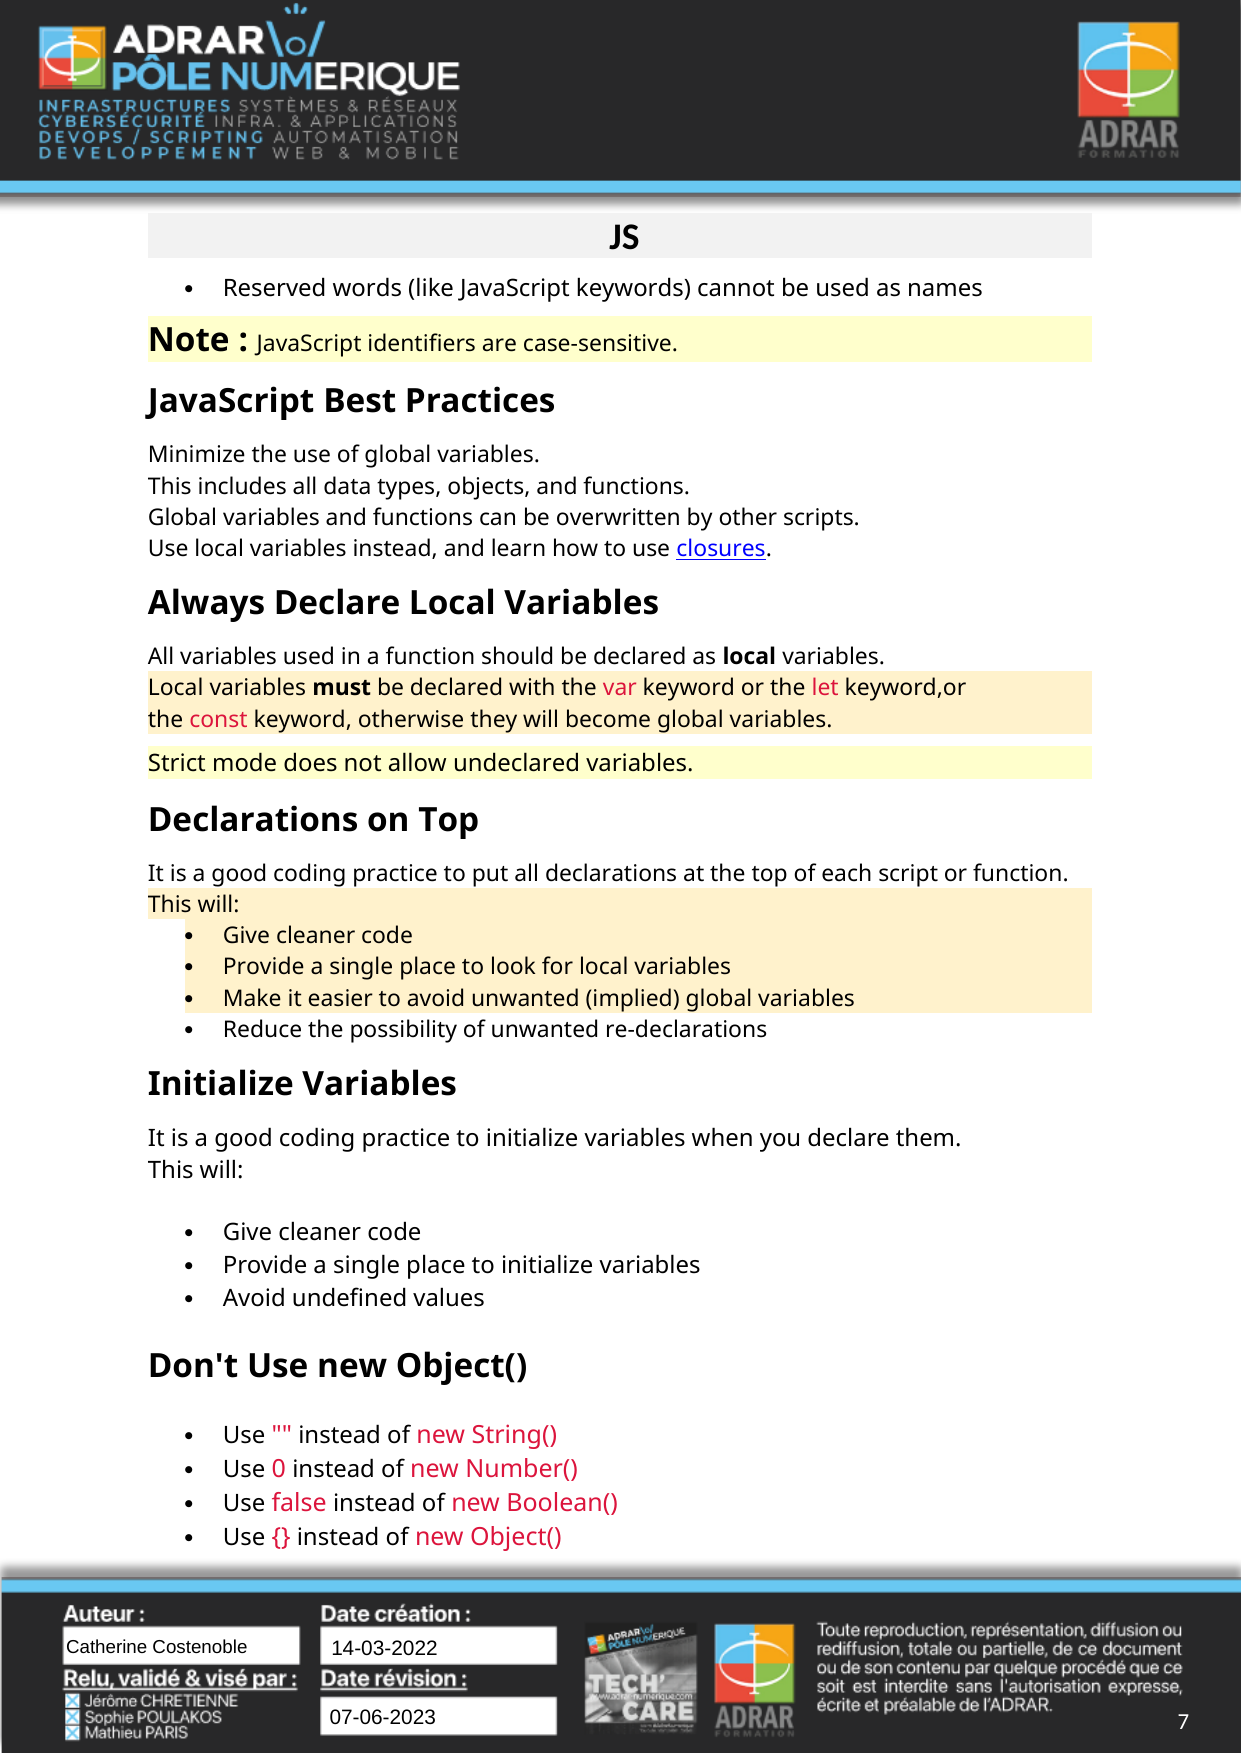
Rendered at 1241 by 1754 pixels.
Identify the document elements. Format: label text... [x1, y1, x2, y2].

text JavaScript Best Practices [148, 377, 1092, 423]
text It is a good coding practice to initialize variables when you declare them. [148, 1121, 1092, 1153]
list Provide a single place to initialize variables [185, 1248, 1092, 1280]
list Reserved words (like JavaScript keywords) cannot be used as names [185, 271, 1092, 304]
list Give cleaner code [185, 919, 1092, 950]
text Local variables must be declared with the var keyword or the let keyword,or the const keyword, otherwise they will become global variables. [148, 671, 1092, 734]
list Make it easier to avoid unwanted (implied) global variables [185, 982, 1092, 1013]
list Give cleaner code [185, 1215, 1092, 1248]
text Minimize the use of global variables. [148, 438, 1092, 469]
text This will: [148, 888, 1092, 919]
list Reduce the possibility of unwanted re-declarations [185, 1013, 1092, 1044]
text Declarations on Top [148, 796, 1092, 841]
text This will: [148, 1153, 1092, 1186]
text Note : JavaScript identifiers are case-sensitive. [148, 316, 1092, 362]
text It is a good coding practice to put all declarations at the top of each script or function. [148, 857, 1092, 888]
list Provide a single place to look for local variables [185, 950, 1092, 982]
list Use "" instead of new String() [185, 1417, 1092, 1451]
subtitle Don't Use new Object() [148, 1342, 1092, 1387]
list Use 0 instead of new Number() [185, 1451, 1092, 1485]
list Use {} instead of new Object() [185, 1519, 1092, 1553]
text This includes all data types, objects, and functions. [148, 469, 1092, 501]
picture [0, 0, 1241, 197]
picture [1, 1577, 1241, 1753]
list Avoid undefined values [185, 1280, 1092, 1313]
text Strict mode does not allow undeclared variables. [148, 746, 1092, 779]
subtitle Initialize Variables [148, 1060, 1092, 1105]
text All variables used in a function should be declared as local variables. [148, 640, 1092, 671]
list Use false instead of new Boolean() [185, 1485, 1092, 1519]
text Use local variables instead, and learn how to use closures. [148, 532, 1092, 563]
text Global variables and functions can be overwritten by other scripts. [148, 501, 1092, 532]
text Always Declare Local Variables [148, 579, 1092, 624]
